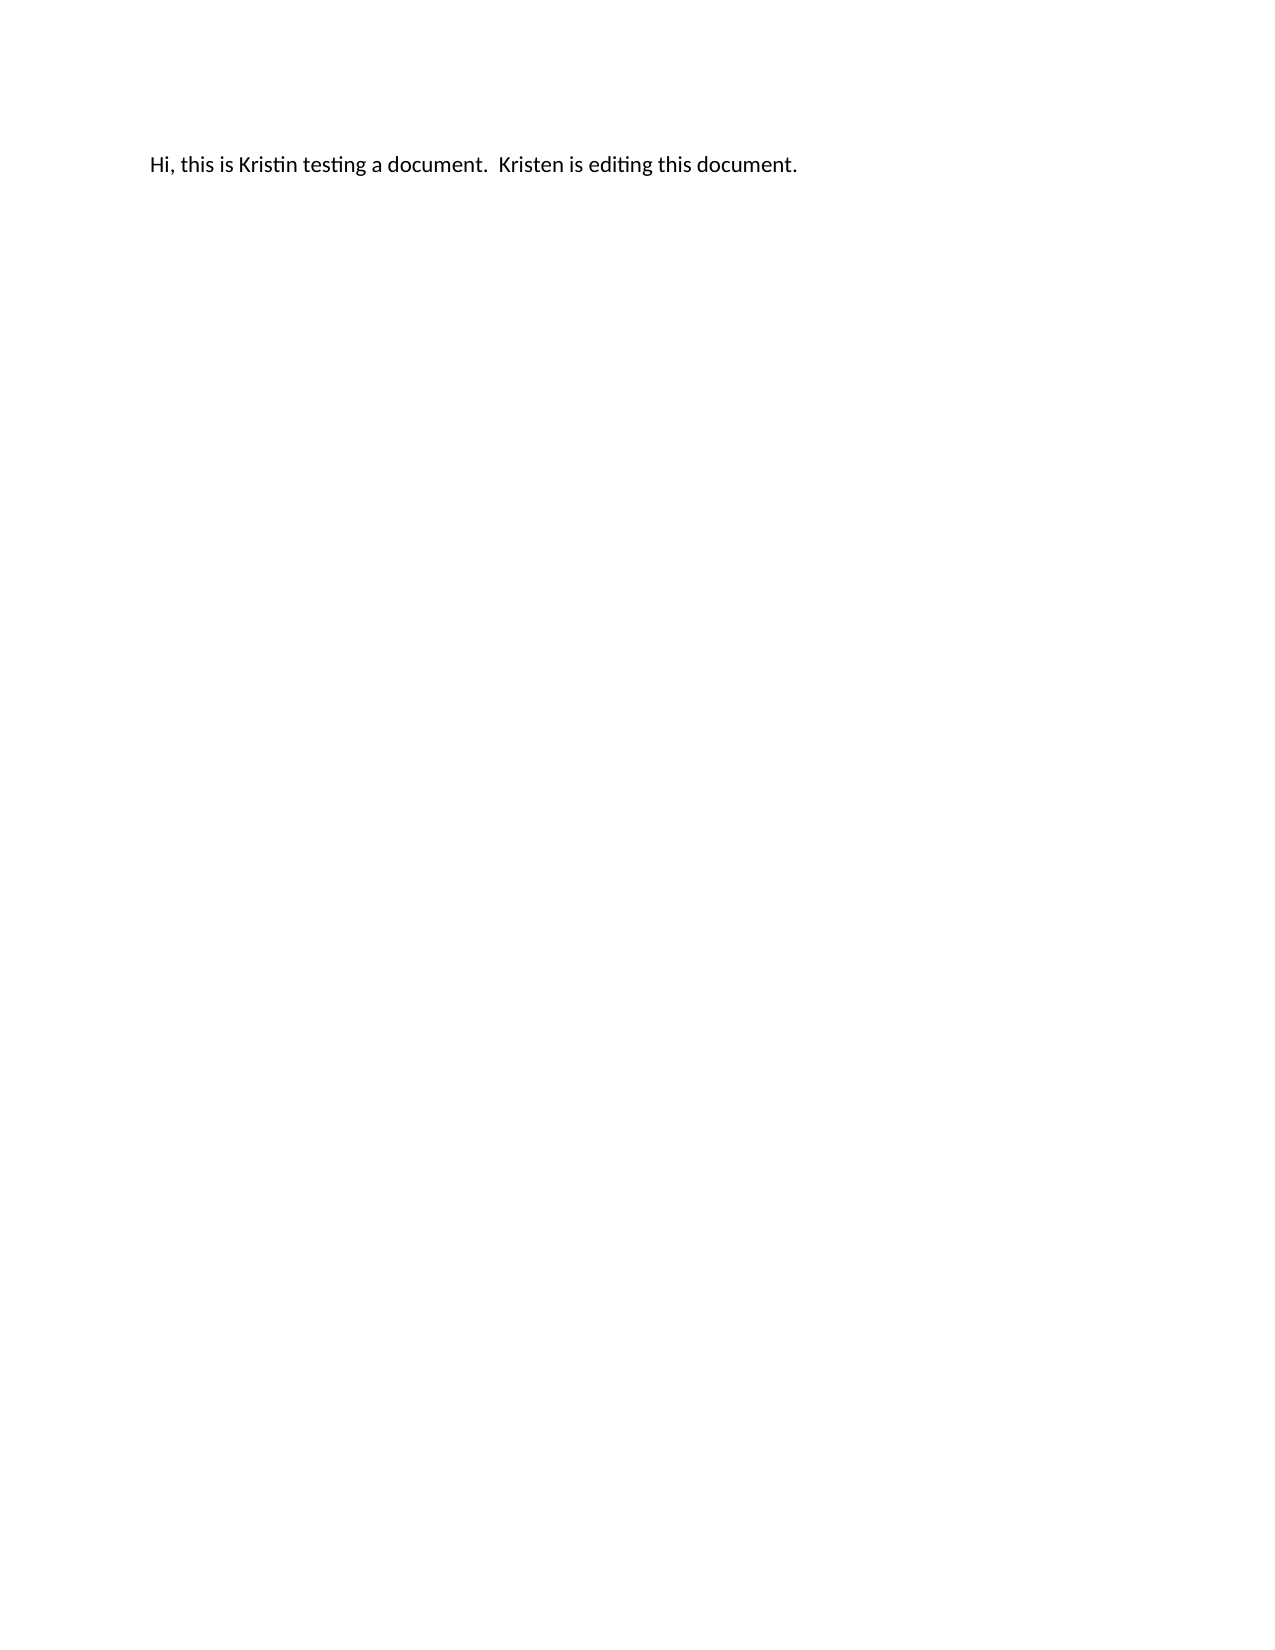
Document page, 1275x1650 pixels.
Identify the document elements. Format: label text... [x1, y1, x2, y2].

text Hi, this is Kristin testing a document. Kristen is editing this document. [150, 150, 1125, 178]
